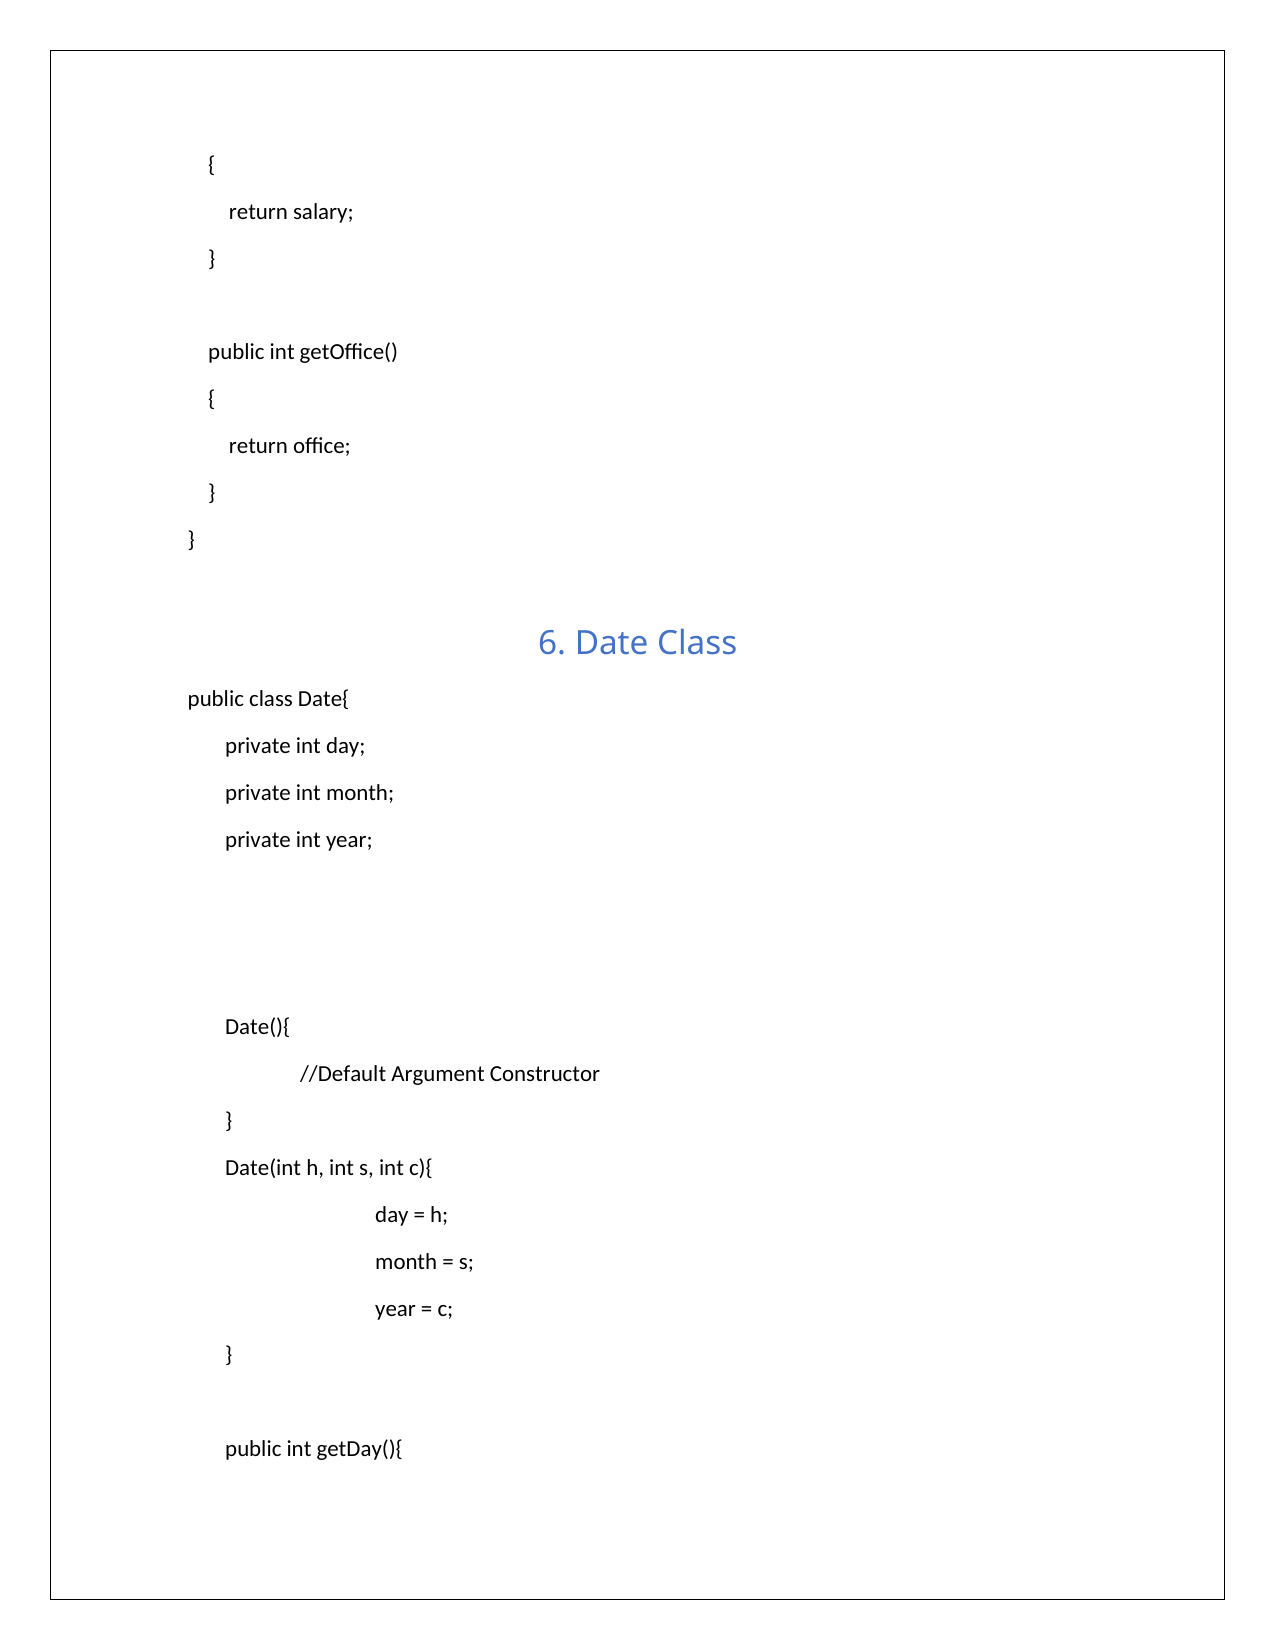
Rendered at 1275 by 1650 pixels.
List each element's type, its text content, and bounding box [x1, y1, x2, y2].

text //Default Argument Constructor [187, 1059, 1125, 1087]
text private int day; [187, 731, 1125, 759]
text } [187, 1341, 1125, 1369]
text { [187, 384, 1125, 412]
text Date(){ [187, 1012, 1125, 1041]
text month = s; [187, 1247, 1125, 1275]
text } [187, 1106, 1125, 1134]
text } [187, 244, 1125, 272]
text { [187, 150, 1125, 178]
text public class Date{ [187, 684, 1125, 712]
text day = h; [187, 1200, 1125, 1228]
text private int month; [187, 778, 1125, 806]
text public int getOffice() [187, 337, 1125, 366]
text 6. Date Class [150, 619, 1125, 664]
text public int getDay(){ [187, 1434, 1125, 1462]
text private int year; [187, 825, 1125, 853]
text } [187, 525, 1125, 553]
text Date(int h, int s, int c){ [187, 1153, 1125, 1181]
text } [187, 478, 1125, 506]
text return salary; [187, 197, 1125, 225]
text year = c; [187, 1294, 1125, 1322]
text return office; [187, 431, 1125, 459]
